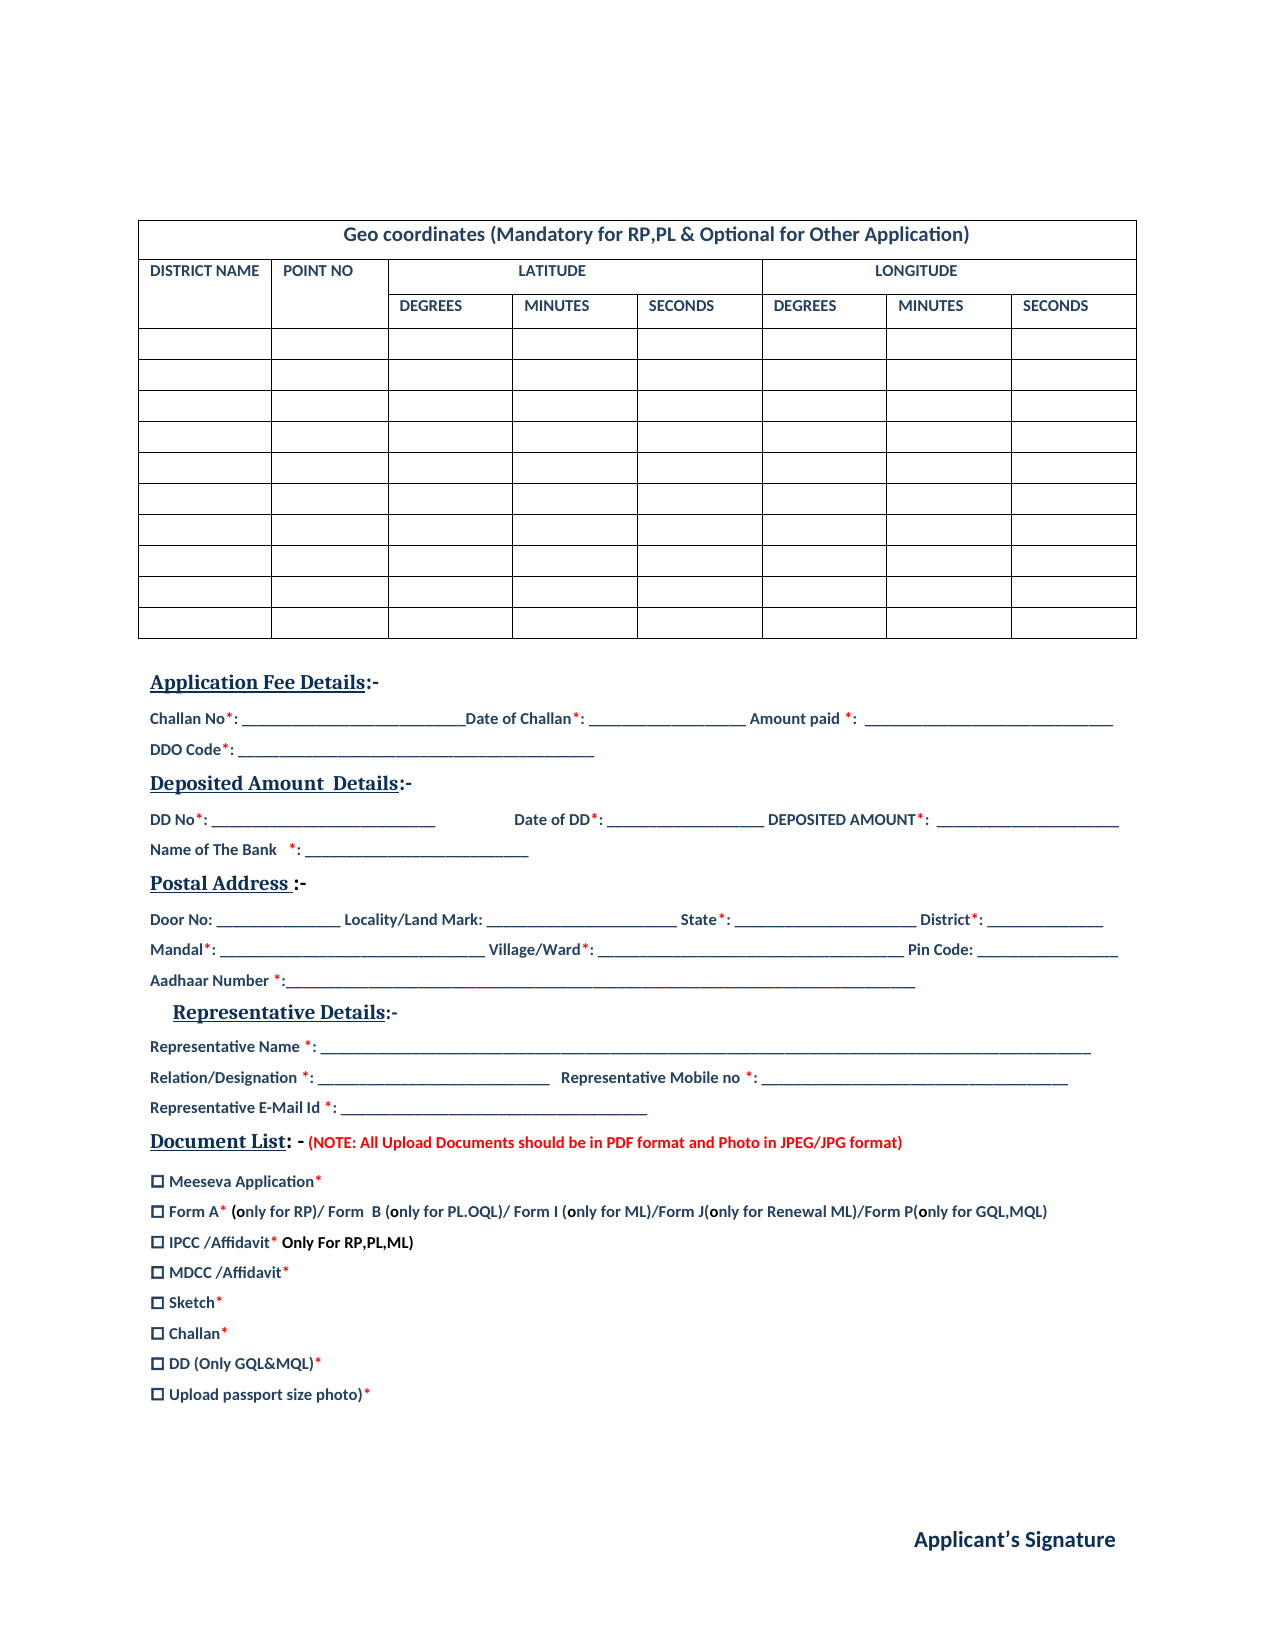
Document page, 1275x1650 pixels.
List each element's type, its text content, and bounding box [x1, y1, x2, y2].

table_cell [763, 546, 886, 576]
table_cell [763, 608, 886, 638]
text Applicant’s Signature [900, 1525, 1125, 1553]
text DD (Only GQL&MQL)* [150, 1353, 1125, 1374]
table_cell [763, 577, 886, 607]
table_cell [763, 422, 886, 452]
text Sketch* [150, 1293, 1125, 1313]
table_cell DEGREES [763, 295, 886, 328]
table_cell [272, 453, 388, 483]
table_cell [887, 453, 1011, 483]
table_cell [513, 360, 637, 390]
table_cell SECONDS [1012, 295, 1136, 328]
table_cell [513, 608, 637, 638]
table_cell [887, 546, 1011, 576]
text Form A* (only for RP)/ Form B (only for PL.OQL)/ Form I (only for ML)/Form J(only for Renewal ML)/Form P(only for GQL,MQL) [150, 1201, 1125, 1222]
table_cell [272, 360, 388, 390]
table_cell [1012, 360, 1136, 390]
table_cell [1012, 484, 1136, 514]
text Meeseva Application* [150, 1171, 1125, 1191]
text Upload passport size photo)* [150, 1384, 1125, 1404]
table_cell MINUTES [513, 295, 637, 328]
table_cell [763, 329, 886, 359]
table_cell [887, 360, 1011, 390]
text DDO Code*: ___________________________________________ [150, 739, 1125, 759]
table_cell [513, 453, 637, 483]
table_cell [763, 484, 886, 514]
table_cell [638, 577, 762, 607]
table_cell [638, 391, 762, 421]
table_cell [389, 329, 512, 359]
text Representative Details:- [150, 1001, 1125, 1024]
text Relation/Designation *: ____________________________ Representative Mobile no *: _____________________________________ [150, 1067, 1125, 1087]
table_cell [389, 422, 512, 452]
text Representative E-Mail Id *: _____________________________________ [150, 1097, 1125, 1118]
table_cell [763, 360, 886, 390]
table_cell [638, 360, 762, 390]
table_cell [1012, 453, 1136, 483]
table_cell [272, 608, 388, 638]
table_cell [139, 391, 271, 421]
table_cell [638, 608, 762, 638]
table_cell [513, 484, 637, 514]
table_cell [389, 608, 512, 638]
table_cell [887, 329, 1011, 359]
table_cell POINT NO [272, 260, 388, 328]
text Postal Address :- [150, 870, 1125, 896]
text Door No: _______________ Locality/Land Mark: _______________________ State*: ______________________ District*: ______________ Mandal*: ________________________________ Village/Ward*: _____________________________________ Pin Code: _________________ [150, 909, 1125, 960]
table_cell [513, 422, 637, 452]
table_cell [513, 329, 637, 359]
table_cell LONGITUDE [763, 260, 1136, 294]
text Application Fee Details:- [150, 669, 1125, 696]
table_cell [139, 608, 271, 638]
table_cell [389, 391, 512, 421]
text Challan No*: ___________________________Date of Challan*: ___________________ Amount paid *: ______________________________ [150, 709, 1125, 729]
table_cell [389, 453, 512, 483]
table_cell [638, 453, 762, 483]
table_cell [638, 546, 762, 576]
table_cell [1012, 515, 1136, 545]
table_cell [272, 484, 388, 514]
table_cell [887, 391, 1011, 421]
table_cell [139, 484, 271, 514]
table_cell [389, 577, 512, 607]
table_cell [389, 484, 512, 514]
table_cell [513, 391, 637, 421]
text Aadhaar Number *:____________________________________________________________________________ [150, 970, 1125, 990]
table_cell LATITUDE [389, 260, 762, 294]
table_cell [139, 515, 271, 545]
table_cell [139, 360, 271, 390]
table_cell [389, 515, 512, 545]
table_cell [1012, 329, 1136, 359]
table_cell [272, 391, 388, 421]
table_cell [272, 329, 388, 359]
table_header Geo coordinates (Mandatory for RP,PL & Optional for Other Application) [139, 221, 1136, 259]
table_cell [513, 515, 637, 545]
table_cell [887, 608, 1011, 638]
table_cell [638, 484, 762, 514]
table_cell DISTRICT NAME [139, 260, 271, 328]
table_cell [638, 329, 762, 359]
table_cell [763, 391, 886, 421]
table_cell [887, 577, 1011, 607]
table_cell [887, 422, 1011, 452]
table_cell [389, 360, 512, 390]
table_cell [887, 515, 1011, 545]
table_cell [763, 515, 886, 545]
table_cell DEGREES [389, 295, 512, 328]
table_cell [513, 546, 637, 576]
table_cell [389, 546, 512, 576]
text IPCC /Affidavit* Only For RP,PL,ML) [150, 1232, 1125, 1252]
text Deposited Amount Details:- [150, 769, 1125, 796]
table_cell [887, 484, 1011, 514]
table_cell [1012, 546, 1136, 576]
table_cell [638, 515, 762, 545]
table_cell [139, 329, 271, 359]
table_cell SECONDS [638, 295, 762, 328]
table_cell [272, 577, 388, 607]
text Representative Name *: _____________________________________________________________________________________________ [150, 1036, 1125, 1057]
table_cell [1012, 608, 1136, 638]
table_cell [513, 577, 637, 607]
text MDCC /Affidavit* [150, 1262, 1125, 1283]
text Challan* [150, 1323, 1125, 1343]
table_cell [272, 546, 388, 576]
text Document List: - (NOTE: All Upload Documents should be in PDF format and Photo in JPEG/JPG format) [150, 1128, 1125, 1154]
table_cell [1012, 391, 1136, 421]
table_cell [139, 546, 271, 576]
table_cell MINUTES [887, 295, 1011, 328]
table_cell [272, 422, 388, 452]
table_cell [139, 422, 271, 452]
table_cell [139, 577, 271, 607]
table_cell [763, 453, 886, 483]
table_cell [1012, 422, 1136, 452]
table_cell [272, 515, 388, 545]
table_cell [139, 453, 271, 483]
text DD No*: ___________________________ Date of DD*: ___________________ DEPOSITED AMOUNT*: ______________________ [150, 809, 1125, 829]
text Name of The Bank *: ___________________________ [150, 839, 1125, 860]
table_cell [638, 422, 762, 452]
table_cell [1012, 577, 1136, 607]
